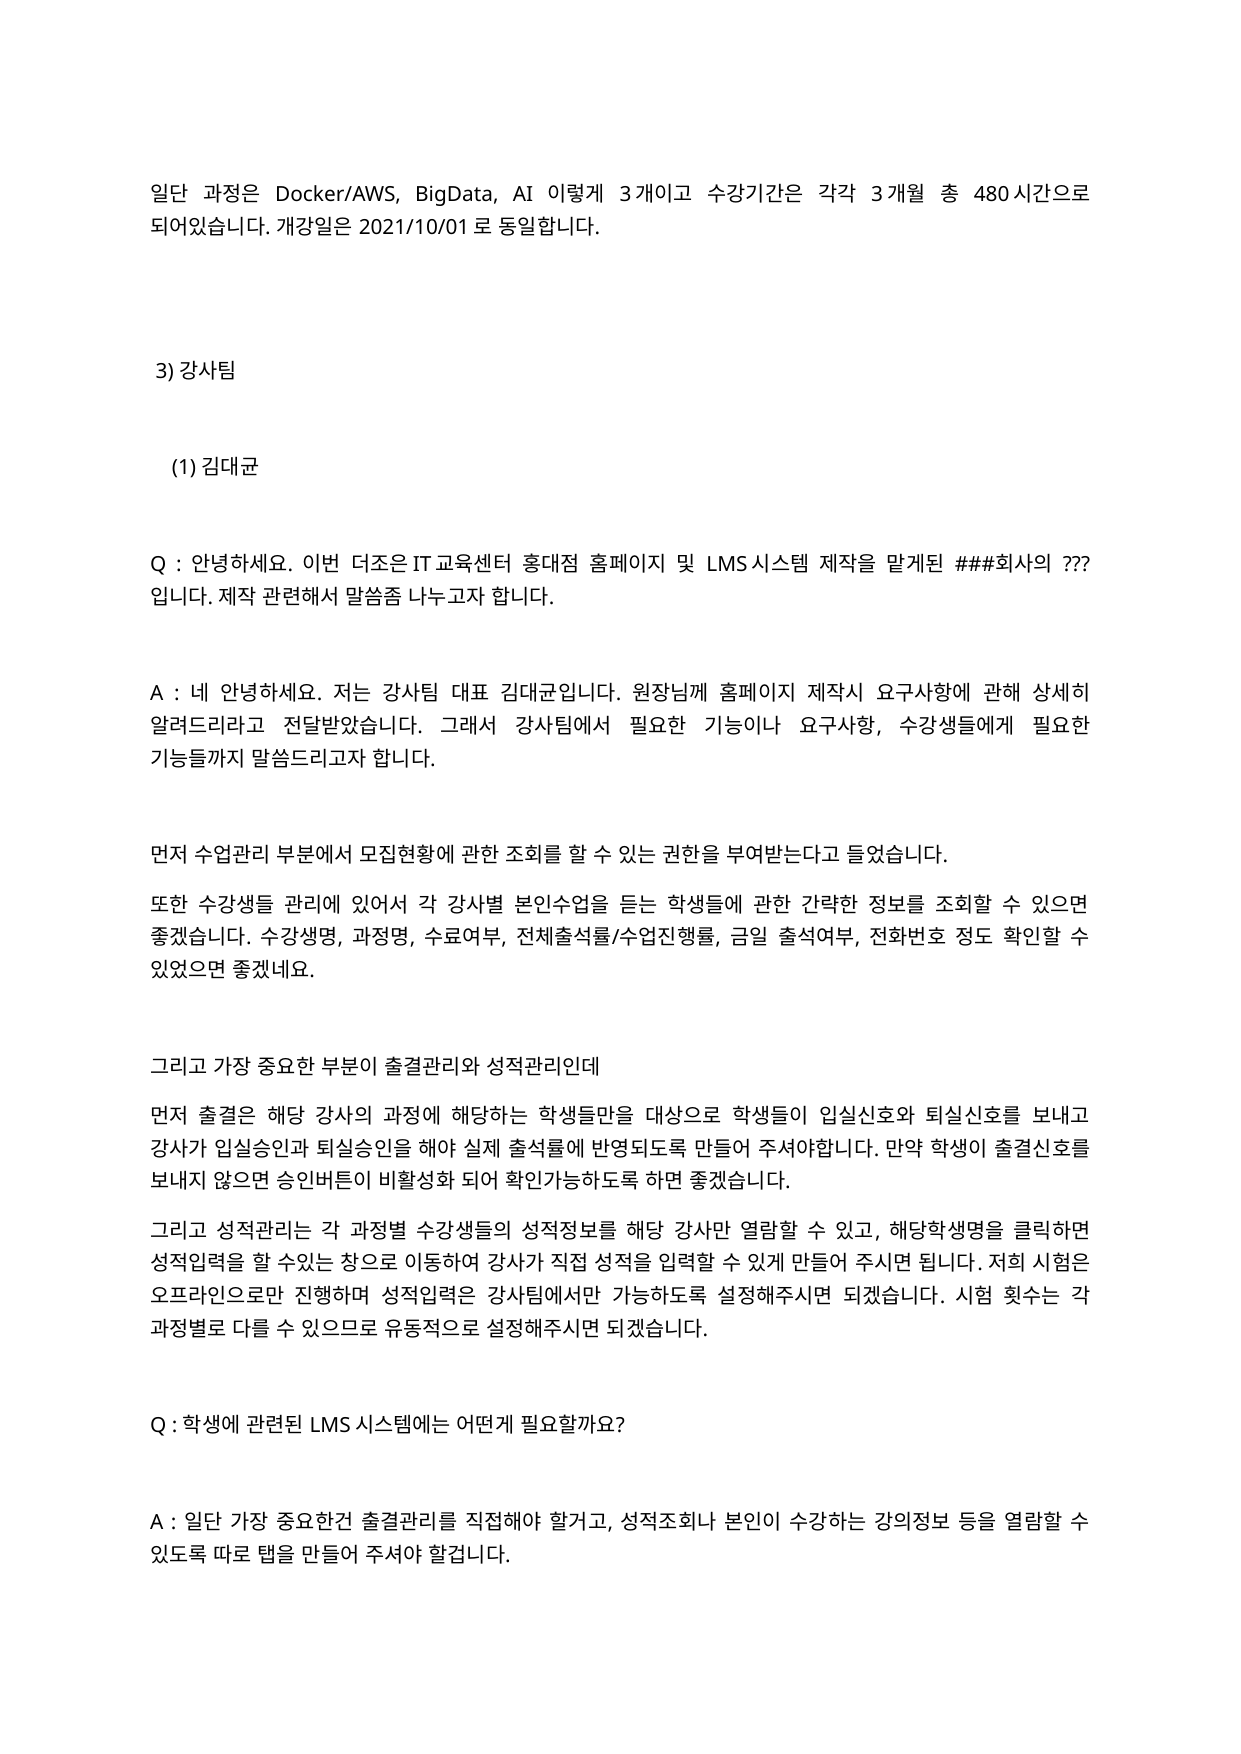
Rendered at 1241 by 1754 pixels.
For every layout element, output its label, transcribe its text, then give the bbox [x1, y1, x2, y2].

text 일단 과정은 Docker/AWS, BigData, AI 이렇게 3개이고 수강기간은 각각 3개월 총 480시간으로 되어있습니다. 개강일은 2021/10/01로 동일합니다. [150, 177, 1090, 240]
text A : 일단 가장 중요한건 출결관리를 직접해야 할거고, 성적조회나 본인이 수강하는 강의정보 등을 열람할 수 있도록 따로 탭을 만들어 주셔야 할겁니다. [150, 1505, 1090, 1568]
text 먼저 수업관리 부분에서 모집현황에 관한 조회를 할 수 있는 권한을 부여받는다고 들었습니다. [150, 839, 1090, 869]
text Q : 학생에 관련된 LMS시스템에는 어떤게 필요할까요? [150, 1409, 1090, 1439]
text 그리고 성적관리는 각 과정별 수강생들의 성적정보를 해당 강사만 열람할 수 있고, 해당학생명을 클릭하면 성적입력을 할 수있는 창으로 이동하여 강사가 직접 성적을 입력할 수 있게 만들어 주시면 됩니다. 저희 시험은 오프라인으로만 진행하며 성적입력은 강사팀에서만 가능하도록 설정해주시면 되겠습니다. 시험 횟수는 각 과정별로 다를 수 있으므로 유동적으로 설정해주시면 되겠습니다. [150, 1214, 1090, 1342]
text A : 네 안녕하세요. 저는 강사팀 대표 김대균입니다. 원장님께 홈페이지 제작시 요구사항에 관해 상세히 알려드리라고 전달받았습니다. 그래서 강사팀에서 필요한 기능이나 요구사항, 수강생들에게 필요한 기능들까지 말씀드리고자 합니다. [150, 677, 1090, 772]
text Q : 안녕하세요. 이번 더조은IT교육센터 홍대점 홈페이지 및 LMS시스템 제작을 맡게된 ###회사의 ???입니다. 제작 관련해서 말씀좀 나누고자 합니다. [150, 547, 1090, 610]
text 3) 강사팀 [150, 354, 1090, 384]
text 먼저 출결은 해당 강사의 과정에 해당하는 학생들만을 대상으로 학생들이 입실신호와 퇴실신호를 보내고 강사가 입실승인과 퇴실승인을 해야 실제 출석률에 반영되도록 만들어 주셔야합니다. 만약 학생이 출결신호를 보내지 않으면 승인버튼이 비활성화 되어 확인가능하도록 하면 좋겠습니다. [150, 1099, 1090, 1195]
text (1) 김대균 [150, 451, 1090, 481]
text 그리고 가장 중요한 부분이 출결관리와 성적관리인데 [150, 1050, 1090, 1080]
text 또한 수강생들 관리에 있어서 각 강사별 본인수업을 듣는 학생들에 관한 간략한 정보를 조회할 수 있으면 좋겠습니다. 수강생명, 과정명, 수료여부, 전체출석률/수업진행률, 금일 출석여부, 전화번호 정도 확인할 수 있었으면 좋겠네요. [150, 888, 1090, 984]
